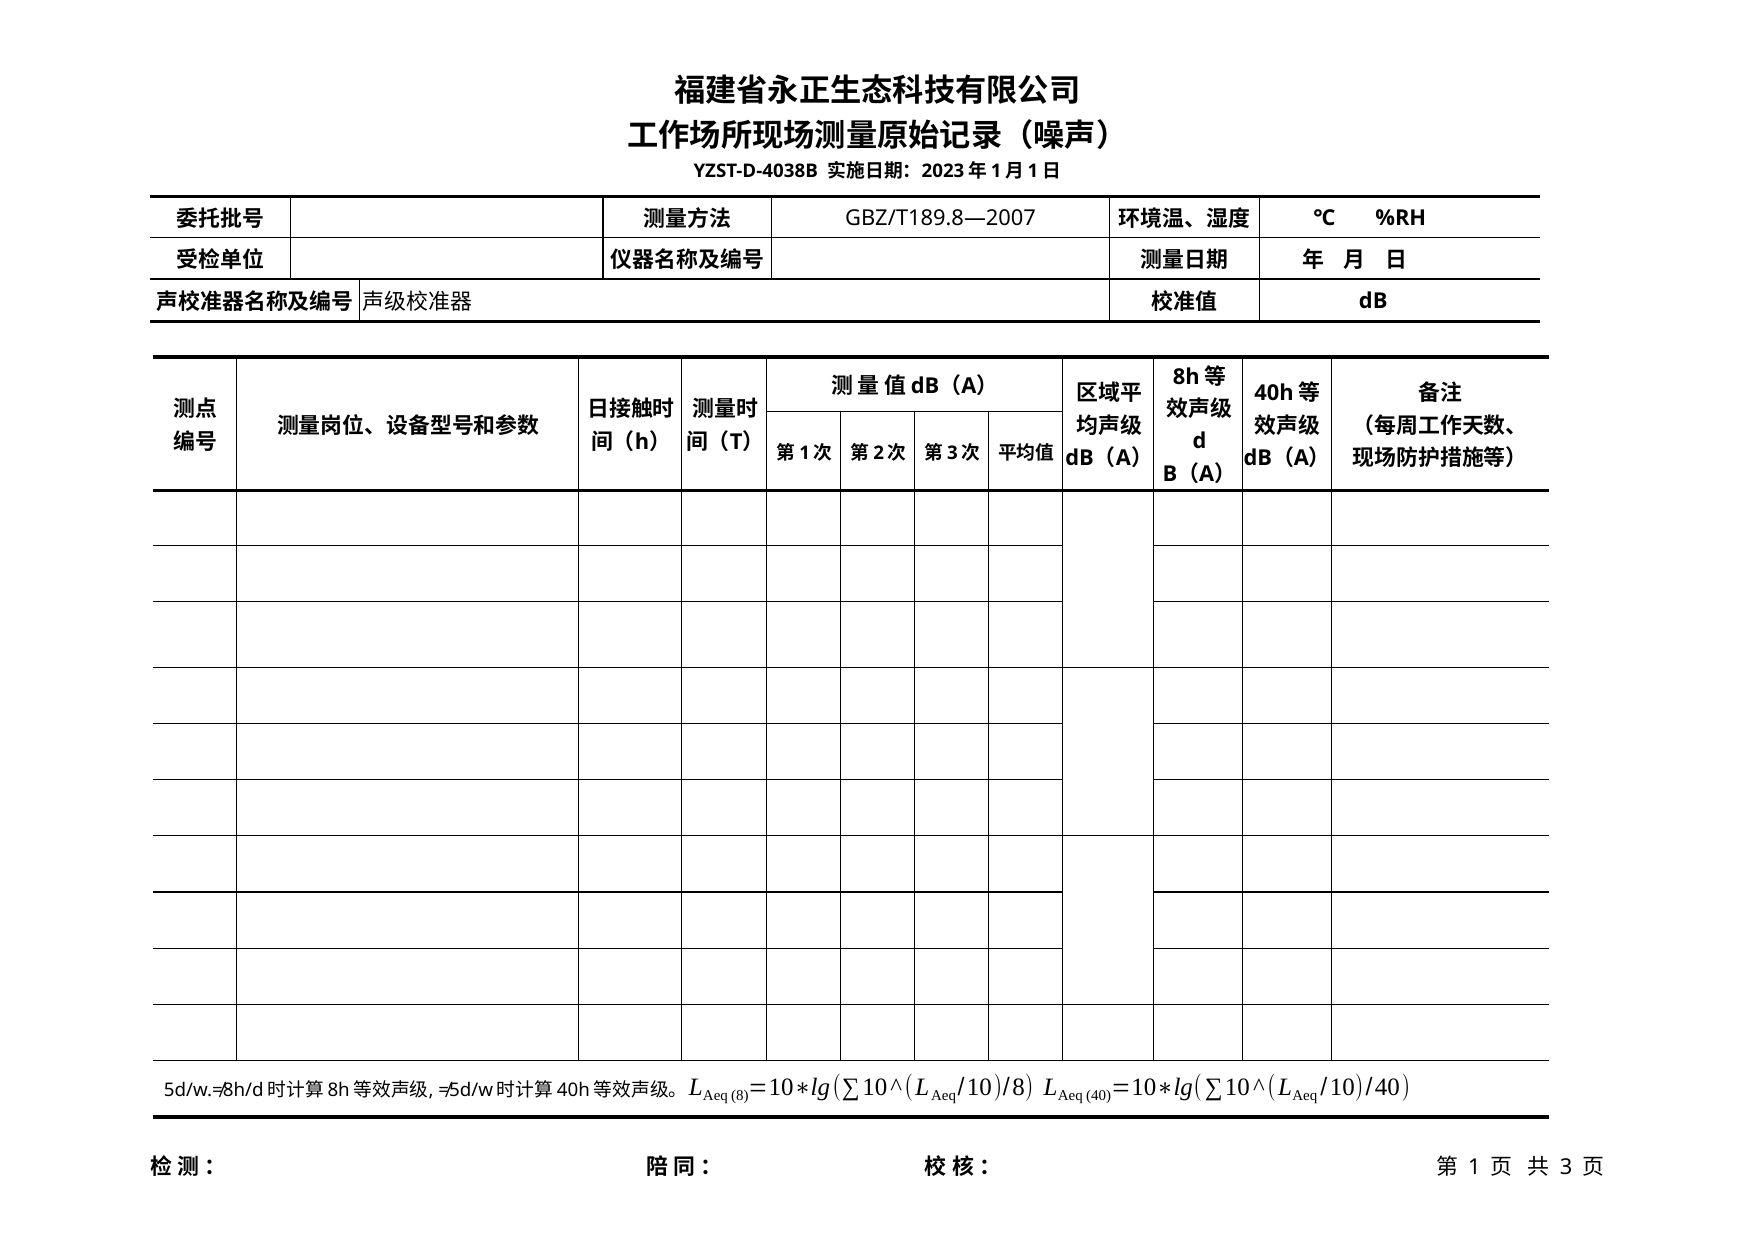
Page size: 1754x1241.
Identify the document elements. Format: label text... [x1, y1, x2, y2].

table_cell [1154, 602, 1242, 667]
table_cell [915, 492, 988, 544]
table_cell 年 月 日 [1260, 238, 1540, 278]
table_cell [237, 724, 578, 779]
table_cell [772, 238, 1109, 278]
table_cell [767, 836, 840, 891]
table_cell [153, 492, 236, 544]
table_cell [682, 492, 766, 544]
table_cell [915, 893, 988, 947]
table_cell [237, 893, 578, 947]
table_header 委托批号 [150, 198, 290, 236]
table_cell [841, 893, 914, 947]
table_cell [682, 724, 766, 779]
table_cell [682, 1005, 766, 1060]
table_cell [1243, 1005, 1331, 1060]
table_cell [1243, 546, 1331, 601]
table_cell [841, 668, 914, 723]
table_cell [153, 602, 236, 667]
table_cell [153, 836, 236, 891]
table_cell [682, 893, 766, 947]
table_cell [915, 1005, 988, 1060]
table_header 区域平 均声级 dB（A） [1063, 359, 1153, 488]
table_header 测 量 值dB（A） [767, 359, 1062, 411]
table_cell [767, 602, 840, 667]
table_cell 仪器名称及编号 [604, 238, 771, 278]
table_cell [989, 602, 1062, 667]
table_cell [1154, 1005, 1242, 1060]
table_cell [237, 1005, 578, 1060]
table_cell [767, 724, 840, 779]
table_cell [682, 602, 766, 667]
table_cell [841, 724, 914, 779]
table_header GBZ/T189.8—2007 [772, 198, 1109, 236]
table_header 环境温、湿度 [1110, 198, 1259, 236]
table_cell [1243, 836, 1331, 891]
table_cell [1154, 780, 1242, 835]
table_cell [767, 492, 840, 544]
table_cell [1332, 836, 1549, 891]
table_cell [841, 1005, 914, 1060]
table_cell 第3次 [915, 412, 988, 488]
table_cell [291, 238, 602, 278]
table_cell [989, 668, 1062, 723]
table_cell [915, 668, 988, 723]
table_cell [579, 836, 681, 891]
table_cell [682, 546, 766, 601]
table_cell [579, 949, 681, 1004]
table_cell [767, 780, 840, 835]
table_header 测点 编号 [153, 359, 236, 488]
table_cell [989, 949, 1062, 1004]
table_cell [237, 668, 578, 723]
table_cell [989, 836, 1062, 891]
table_cell [915, 724, 988, 779]
table_cell [989, 1005, 1062, 1060]
table_cell [579, 1005, 681, 1060]
table_cell [767, 546, 840, 601]
table_cell [841, 546, 914, 601]
table_header 备注 （每周工作天数、现场防护措施等） [1332, 359, 1549, 488]
table_cell 5d/w.≠8h/d时计算8h等效声级, ≠5d/w时计算40h等效声级。 [153, 1061, 1549, 1115]
table_cell [1154, 724, 1242, 779]
table_cell [153, 780, 236, 835]
table_cell [915, 546, 988, 601]
table_cell [915, 602, 988, 667]
table_cell [841, 602, 914, 667]
table_cell [237, 949, 578, 1004]
table_cell [915, 836, 988, 891]
table_cell [841, 836, 914, 891]
table_header 日接触时间（h） [579, 359, 681, 488]
table_cell [682, 668, 766, 723]
table_header 测量时 间（T） [682, 359, 766, 488]
table_cell [1154, 949, 1242, 1004]
table_cell [1332, 492, 1549, 544]
table_cell [237, 602, 578, 667]
table_cell [1332, 780, 1549, 835]
table_cell [579, 602, 681, 667]
table_cell 第2次 [841, 412, 914, 488]
table_cell [579, 492, 681, 544]
table_cell 测量日期 [1110, 238, 1259, 278]
table_cell 平均值 [989, 412, 1062, 488]
table_cell [989, 780, 1062, 835]
table_cell [1154, 546, 1242, 601]
table_cell 受检单位 [150, 238, 290, 278]
table_cell [682, 836, 766, 891]
table_cell [989, 893, 1062, 947]
table_cell [237, 780, 578, 835]
table_cell [989, 724, 1062, 779]
table_cell [579, 668, 681, 723]
table_cell [1154, 492, 1242, 544]
table_cell 声级校准器 [360, 280, 1109, 320]
table_cell [1332, 724, 1549, 779]
table_cell [1063, 492, 1153, 667]
table_header [291, 198, 602, 236]
table_cell [1154, 893, 1242, 947]
table_cell [1243, 893, 1331, 947]
table_header ℃ %RH [1260, 198, 1540, 236]
table_cell 第1次 [767, 412, 840, 488]
table_cell [579, 893, 681, 947]
table_cell [1063, 1005, 1153, 1060]
table_cell [989, 546, 1062, 601]
table_cell [767, 893, 840, 947]
table_cell [1243, 602, 1331, 667]
table_cell [1332, 893, 1549, 947]
table_cell [579, 546, 681, 601]
table_cell [579, 780, 681, 835]
table_cell [153, 949, 236, 1004]
table_cell 声校准器名称及编号 [150, 280, 359, 320]
table_cell [1332, 949, 1549, 1004]
table_cell [1154, 836, 1242, 891]
table_cell [682, 949, 766, 1004]
table_cell [1332, 668, 1549, 723]
table_cell [579, 724, 681, 779]
table_cell [767, 1005, 840, 1060]
table_cell [767, 949, 840, 1004]
table_cell dB [1260, 280, 1540, 320]
table_cell [1243, 724, 1331, 779]
table_cell [153, 546, 236, 601]
table_cell [153, 893, 236, 947]
table_cell [841, 949, 914, 1004]
table_cell [682, 780, 766, 835]
table_header 8h等 效声级 dB（A） [1154, 359, 1242, 488]
table_cell [915, 949, 988, 1004]
table_cell [237, 546, 578, 601]
table_cell [1243, 492, 1331, 544]
table_cell [841, 492, 914, 544]
table_cell [1063, 668, 1153, 835]
table_cell 校准值 [1110, 280, 1259, 320]
table_cell [1243, 949, 1331, 1004]
table_cell [989, 492, 1062, 544]
table_cell [153, 668, 236, 723]
table_cell [767, 668, 840, 723]
table_cell [841, 780, 914, 835]
table_cell [153, 1005, 236, 1060]
table_header 测量方法 [604, 198, 771, 236]
table_cell [153, 724, 236, 779]
table_cell [237, 836, 578, 891]
table_cell [1243, 780, 1331, 835]
table_cell [1332, 602, 1549, 667]
table_cell [237, 492, 578, 544]
table_cell [1063, 836, 1153, 1004]
table_cell [1332, 546, 1549, 601]
table_cell [1332, 1005, 1549, 1060]
table_cell [1243, 668, 1331, 723]
table_header 40h等 效声级 dB（A） [1243, 359, 1331, 488]
table_header 测量岗位、设备型号和参数 [237, 359, 578, 488]
table_cell [915, 780, 988, 835]
table_cell [1154, 668, 1242, 723]
